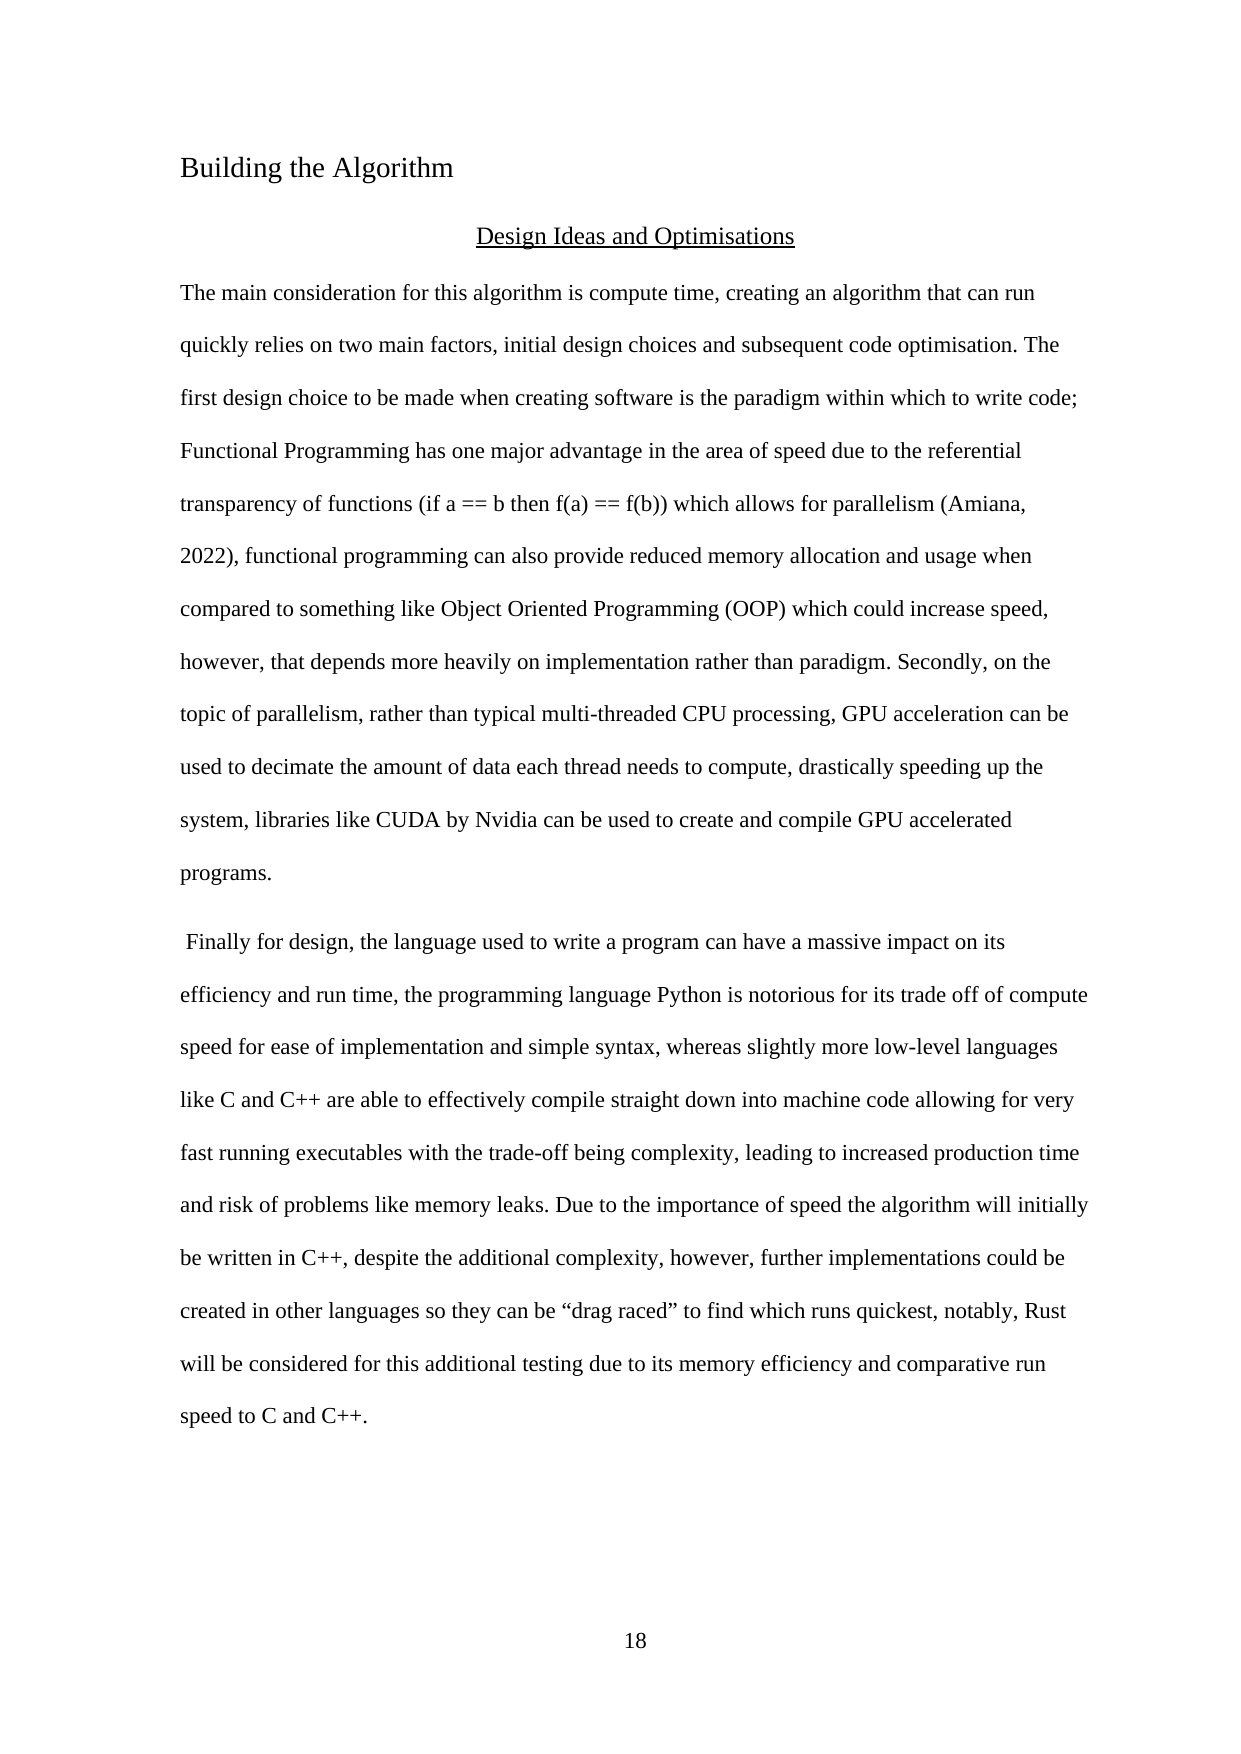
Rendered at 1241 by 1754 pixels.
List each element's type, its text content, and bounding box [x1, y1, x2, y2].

text Finally for design, the language used to write a program can have a massive impact on its efficiency and run time, the programming language Python is notorious for its trade off of compute speed for ease of implementation and simple syntax, whereas slightly more low-level languages like C and C++ are able to effectively compile straight down into machine code allowing for very fast running executables with the trade-off being complexity, leading to increased production time and risk of problems like memory leaks. Due to the importance of speed the algorithm will initially be written in C++, despite the additional complexity, however, further implementations could be created in other languages so they can be “drag raced” to find which runs quickest, notably, Rust will be considered for this additional testing due to its memory efficiency and comparative run speed to C and C++. [180, 928, 1090, 1429]
text The main consideration for this algorithm is compute time, creating an algorithm that can run quickly relies on two main factors, initial design choices and subsequent code optimisation. The first design choice to be made when creating software is the paradigm within which to write code; Functional Programming has one major advantage in the area of speed due to the referential transparency of functions (if a == b then f(a) == f(b)) which allows for parallelism (Amiana, 2022), functional programming can also provide reduced memory allocation and usage when compared to something like Object Oriented Programming (OOP) which could increase speed, however, that depends more heavily on implementation rather than paradigm. Secondly, on the topic of parallelism, rather than typical multi-threaded CPU processing, GPU acceleration can be used to decimate the amount of data each thread needs to compute, drastically speeding up the system, libraries like CUDA by Nvidia can be used to create and compile GPU accelerated programs. [180, 279, 1090, 885]
subtitle Building the Algorithm [180, 150, 1090, 183]
subtitle Design Ideas and Optimisations [180, 221, 1090, 250]
